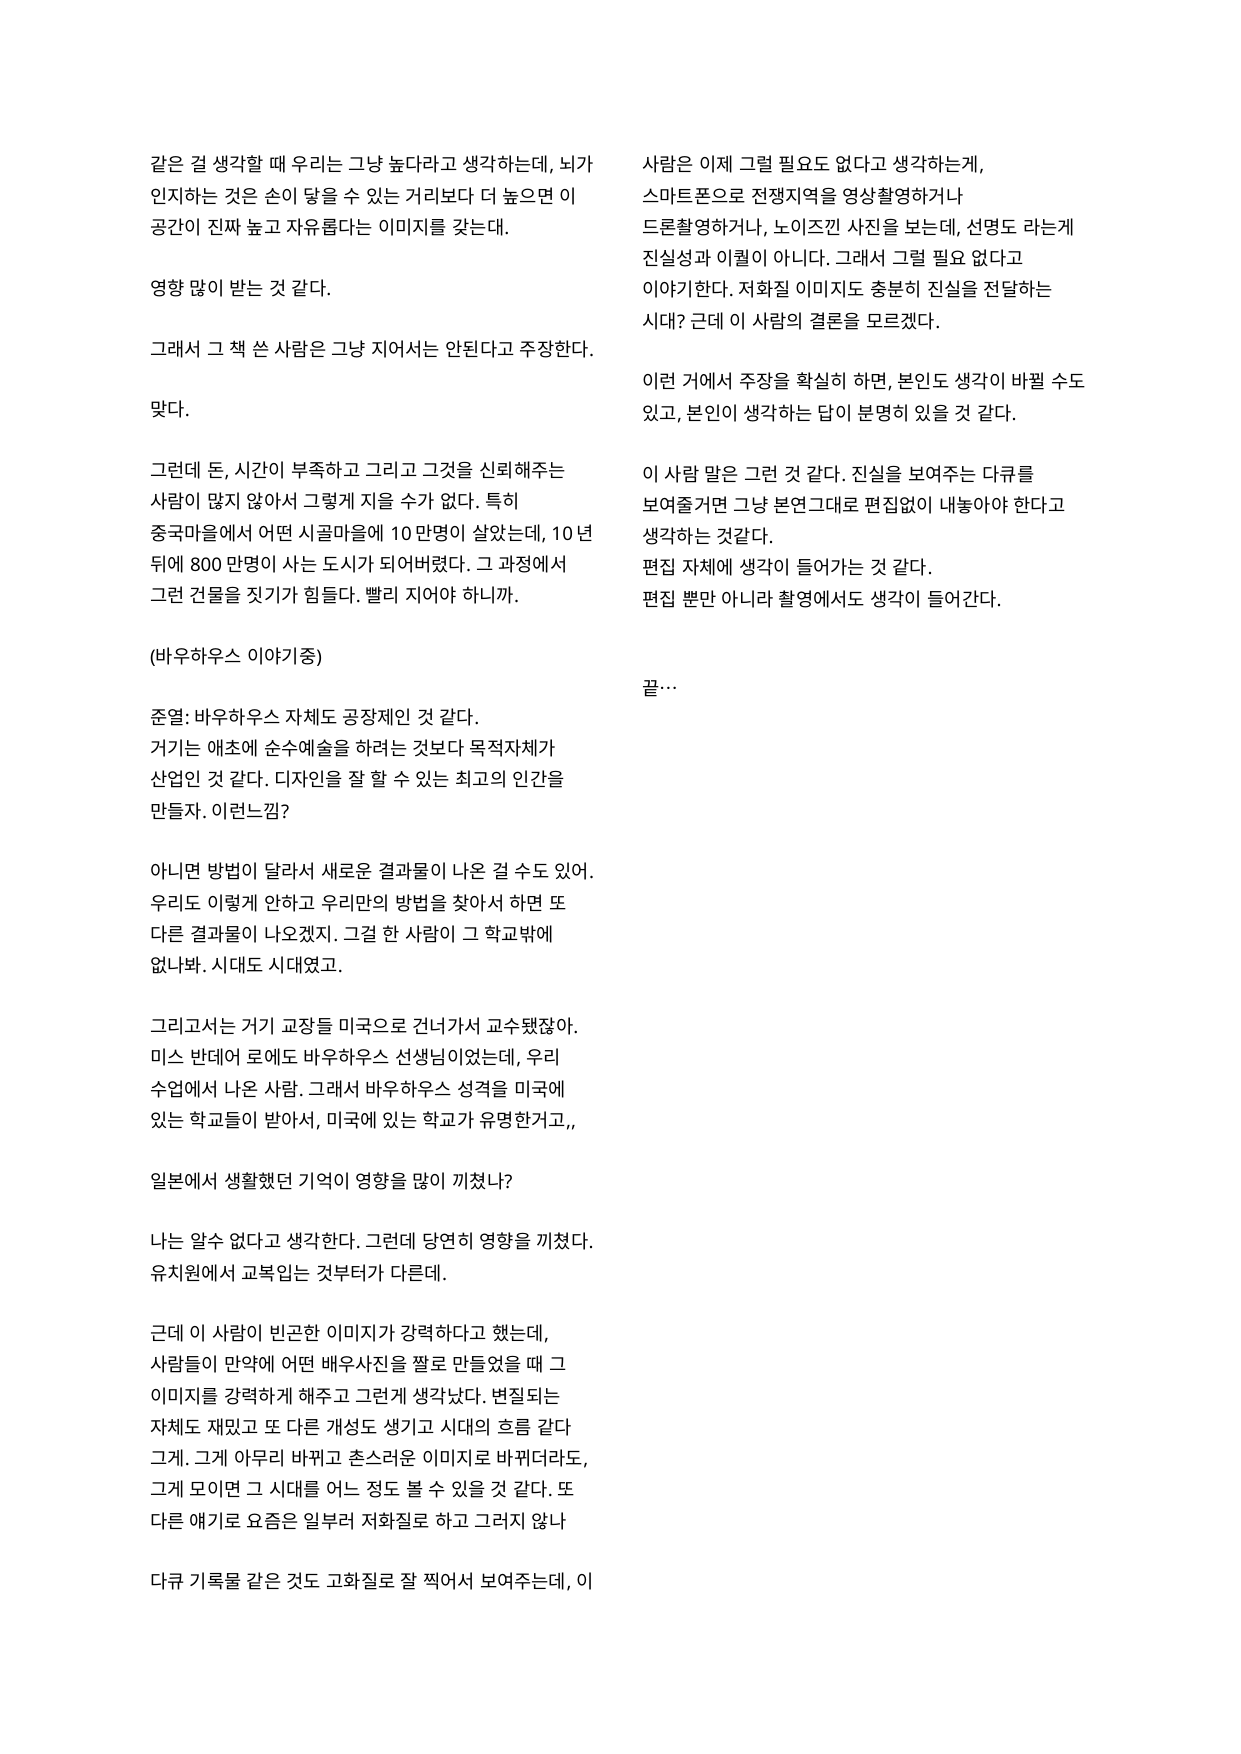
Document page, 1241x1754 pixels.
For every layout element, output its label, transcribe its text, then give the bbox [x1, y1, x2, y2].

text 나는 알수 없다고 생각한다. 그런데 당연히 영향을 끼쳤다. 유치원에서 교복입는 것부터가 다른데. [150, 1197, 598, 1286]
text 이 사람 말은 그런 것 같다. 진실을 보여주는 다큐를 보여줄거면 그냥 본연그대로 편집없이 내놓아야 한다고 생각하는 것같다. 편집 자체에 생각이 들어가는 것 같다. 편집 뿐만 아니라 촬영에서도 생각이 들어간다. [642, 429, 1090, 611]
text 그래서 그 책 쓴 사람은 그냥 지어서는 안된다고 주장한다. [150, 304, 598, 361]
text (바우하우스 이야기중) [150, 612, 598, 669]
text 맞다. [150, 365, 598, 422]
text 다큐 기록물 같은 것도 고화질로 잘 찍어서 보여주는데, 이 사람은 이제 그럴 필요도 없다고 생각하는게, 스마트폰으로 전쟁지역을 영상촬영하거나 드론촬영하거나, 노이즈낀 사진을 보는데, 선명도 라는게 진실성과 이퀄이 아니다. 그래서 그럴 필요 없다고 이야기한다. 저화질 이미지도 충분히 진실을 전달하는 시대? 근데 이 사람의 결론을 모르겠다. [150, 1538, 598, 1594]
text 준열: 바우하우스 자체도 공장제인 것 같다. 거기는 애초에 순수예술을 하려는 것보다 목적자체가 산업인 것 같다. 디자인을 잘 할 수 있는 최고의 인간을 만들자. 이런느낌? [150, 673, 598, 823]
text 근데 이 사람이 빈곤한 이미지가 강력하다고 했는데, 사람들이 만약에 어떤 배우사진을 짤로 만들었을 때 그 이미지를 강력하게 해주고 그런게 생각났다. 변질되는 자체도 재밌고 또 다른 개성도 생기고 시대의 흐름 같다 그게. 그게 아무리 바뀌고 촌스러운 이미지로 바뀌더라도, 그게 모이면 그 시대를 어느 정도 볼 수 있을 것 같다. 또 다른 얘기로 요즘은 일부러 저화질로 하고 그러지 않나 [150, 1319, 598, 1533]
text 이런 거에서 주장을 확실히 하면, 본인도 생각이 바뀔 수도 있고, 본인이 생각하는 답이 분명히 있을 것 같다. [642, 337, 1090, 426]
text 일본에서 생활했던 기억이 영향을 많이 끼쳤나? [150, 1137, 598, 1193]
text 끝… [642, 674, 1090, 701]
text 아니면 방법이 달라서 새로운 결과물이 나온 걸 수도 있어. 우리도 이렇게 안하고 우리만의 방법을 찾아서 하면 또 다른 결과물이 나오겠지. 그걸 한 사람이 그 학교밖에 없나봐. 시대도 시대였고. [150, 827, 598, 978]
text 그런데 돈, 시간이 부족하고 그리고 그것을 신뢰해주는 사람이 많지 않아서 그렇게 지을 수가 없다. 특히 중국마을에서 어떤 시골마을에 10만명이 살았는데, 10년 뒤에 800만명이 사는 도시가 되어버렸다. 그 과정에서 그런 건물을 짓기가 힘들다. 빨리 지어야 하니까. [150, 426, 598, 608]
text 영향 많이 받는 것 같다. [150, 244, 598, 301]
text 그리고서는 거기 교장들 미국으로 건너가서 교수됐잖아. 미스 반데어 로에도 바우하우스 선생님이었는데, 우리 수업에서 나온 사람. 그래서 바우하우스 성격을 미국에 있는 학교들이 받아서, 미국에 있는 학교가 유명한거고,, [150, 982, 598, 1133]
text 다큐 기록물 같은 것도 고화질로 잘 찍어서 보여주는데, 이 사람은 이제 그럴 필요도 없다고 생각하는게, 스마트폰으로 전쟁지역을 영상촬영하거나 드론촬영하거나, 노이즈낀 사진을 보는데, 선명도 라는게 진실성과 이퀄이 아니다. 그래서 그럴 필요 없다고 이야기한다. 저화질 이미지도 충분히 진실을 전달하는 시대? 근데 이 사람의 결론을 모르겠다. [642, 150, 1090, 333]
